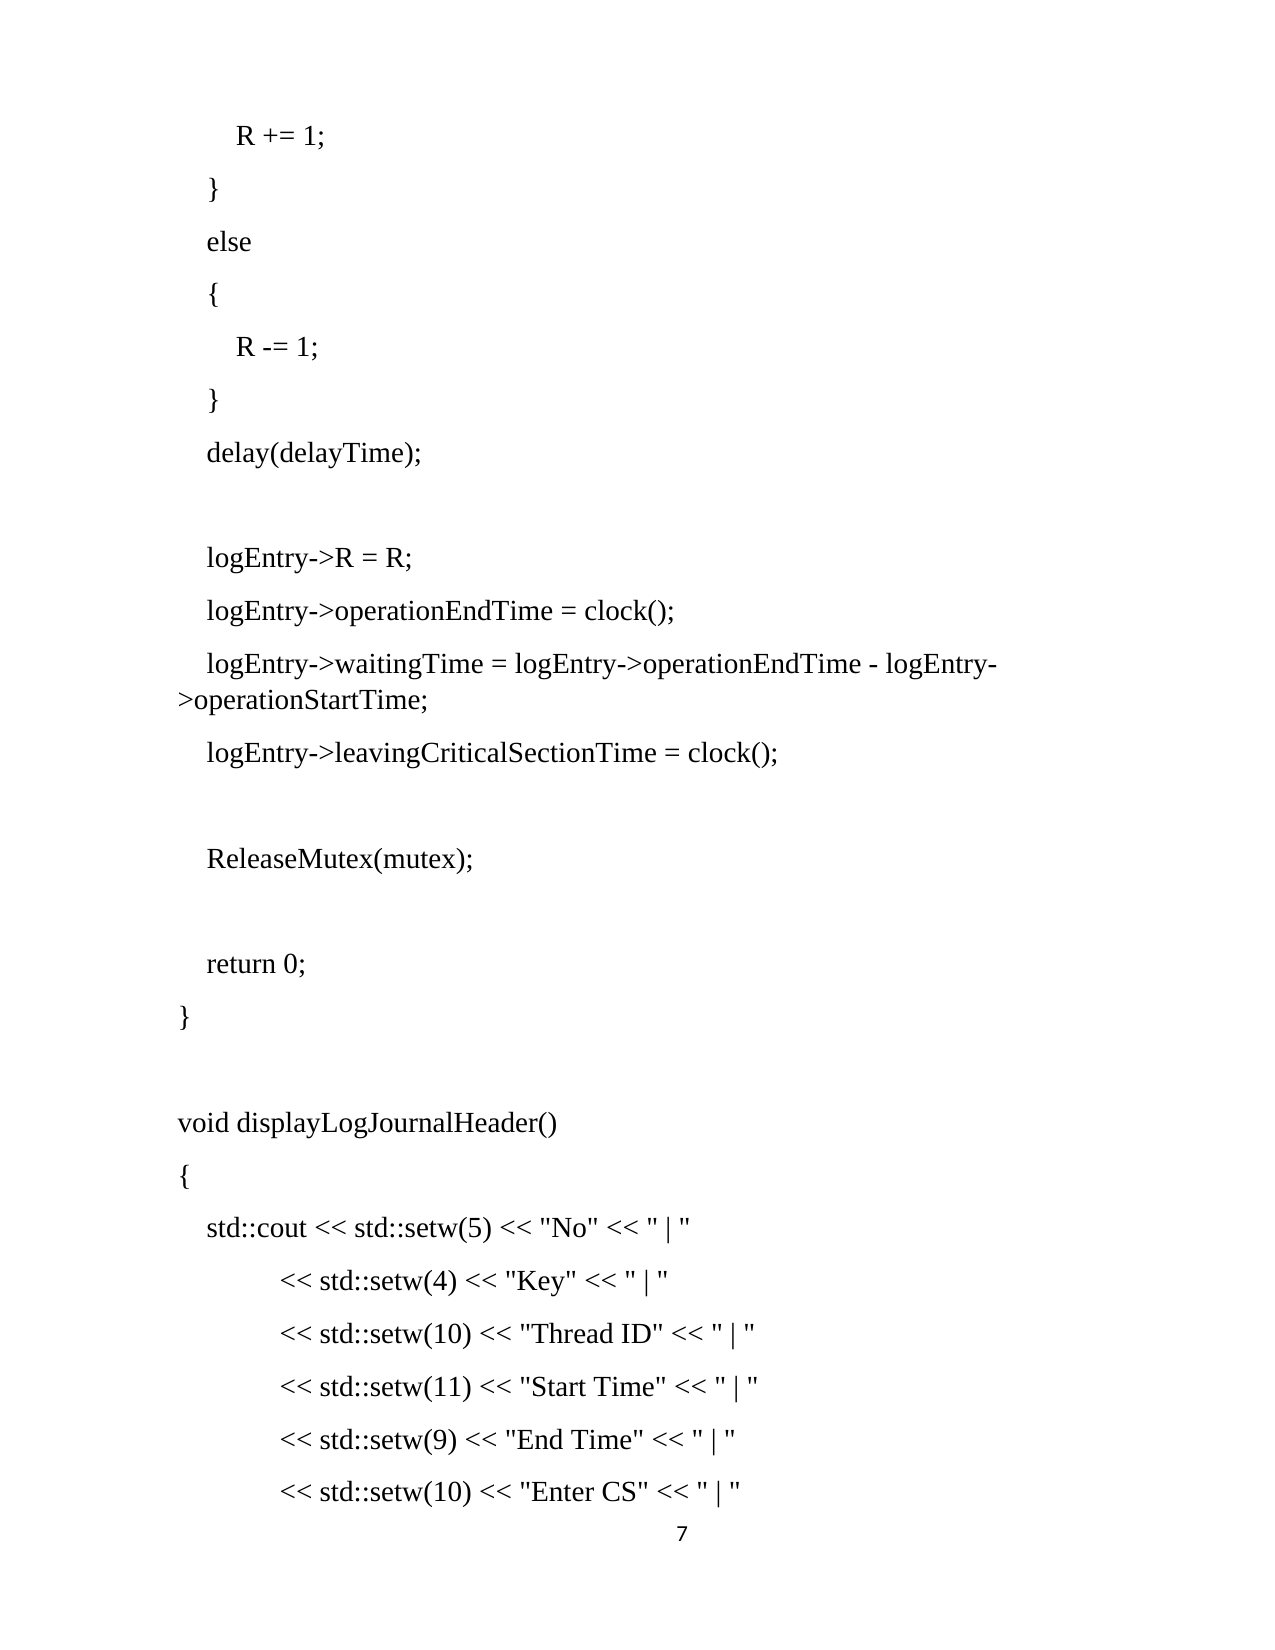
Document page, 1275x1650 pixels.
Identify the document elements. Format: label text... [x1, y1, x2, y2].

text } [177, 382, 1186, 416]
text << std::setw(11) << "Start Time" << " | " [177, 1369, 1186, 1402]
text void displayLogJournalHeader() [177, 1105, 1186, 1138]
text { [177, 277, 1186, 310]
text logEntry->operationEndTime = clock(); [177, 593, 1186, 627]
text logEntry->leavingCriticalSectionTime = clock(); [177, 735, 1186, 769]
text delay(delayTime); [177, 435, 1186, 468]
text std::cout << std::setw(5) << "No" << " | " [177, 1211, 1186, 1244]
text } [177, 999, 1186, 1033]
text << std::setw(4) << "Key" << " | " [177, 1263, 1186, 1297]
text logEntry->waitingTime = logEntry->operationEndTime - logEntry->operationStartTime; [177, 646, 1186, 716]
text R += 1; [177, 118, 1186, 152]
text return 0; [177, 946, 1186, 980]
text ReleaseMutex(mutex); [177, 841, 1186, 874]
text << std::setw(10) << "Enter CS" << " | " [177, 1474, 1186, 1508]
text { [177, 1158, 1186, 1191]
text << std::setw(9) << "End Time" << " | " [177, 1422, 1186, 1455]
text logEntry->R = R; [177, 541, 1186, 574]
text } [177, 171, 1186, 204]
text else [177, 224, 1186, 257]
text R -= 1; [177, 329, 1186, 363]
text << std::setw(10) << "Thread ID" << " | " [177, 1316, 1186, 1350]
